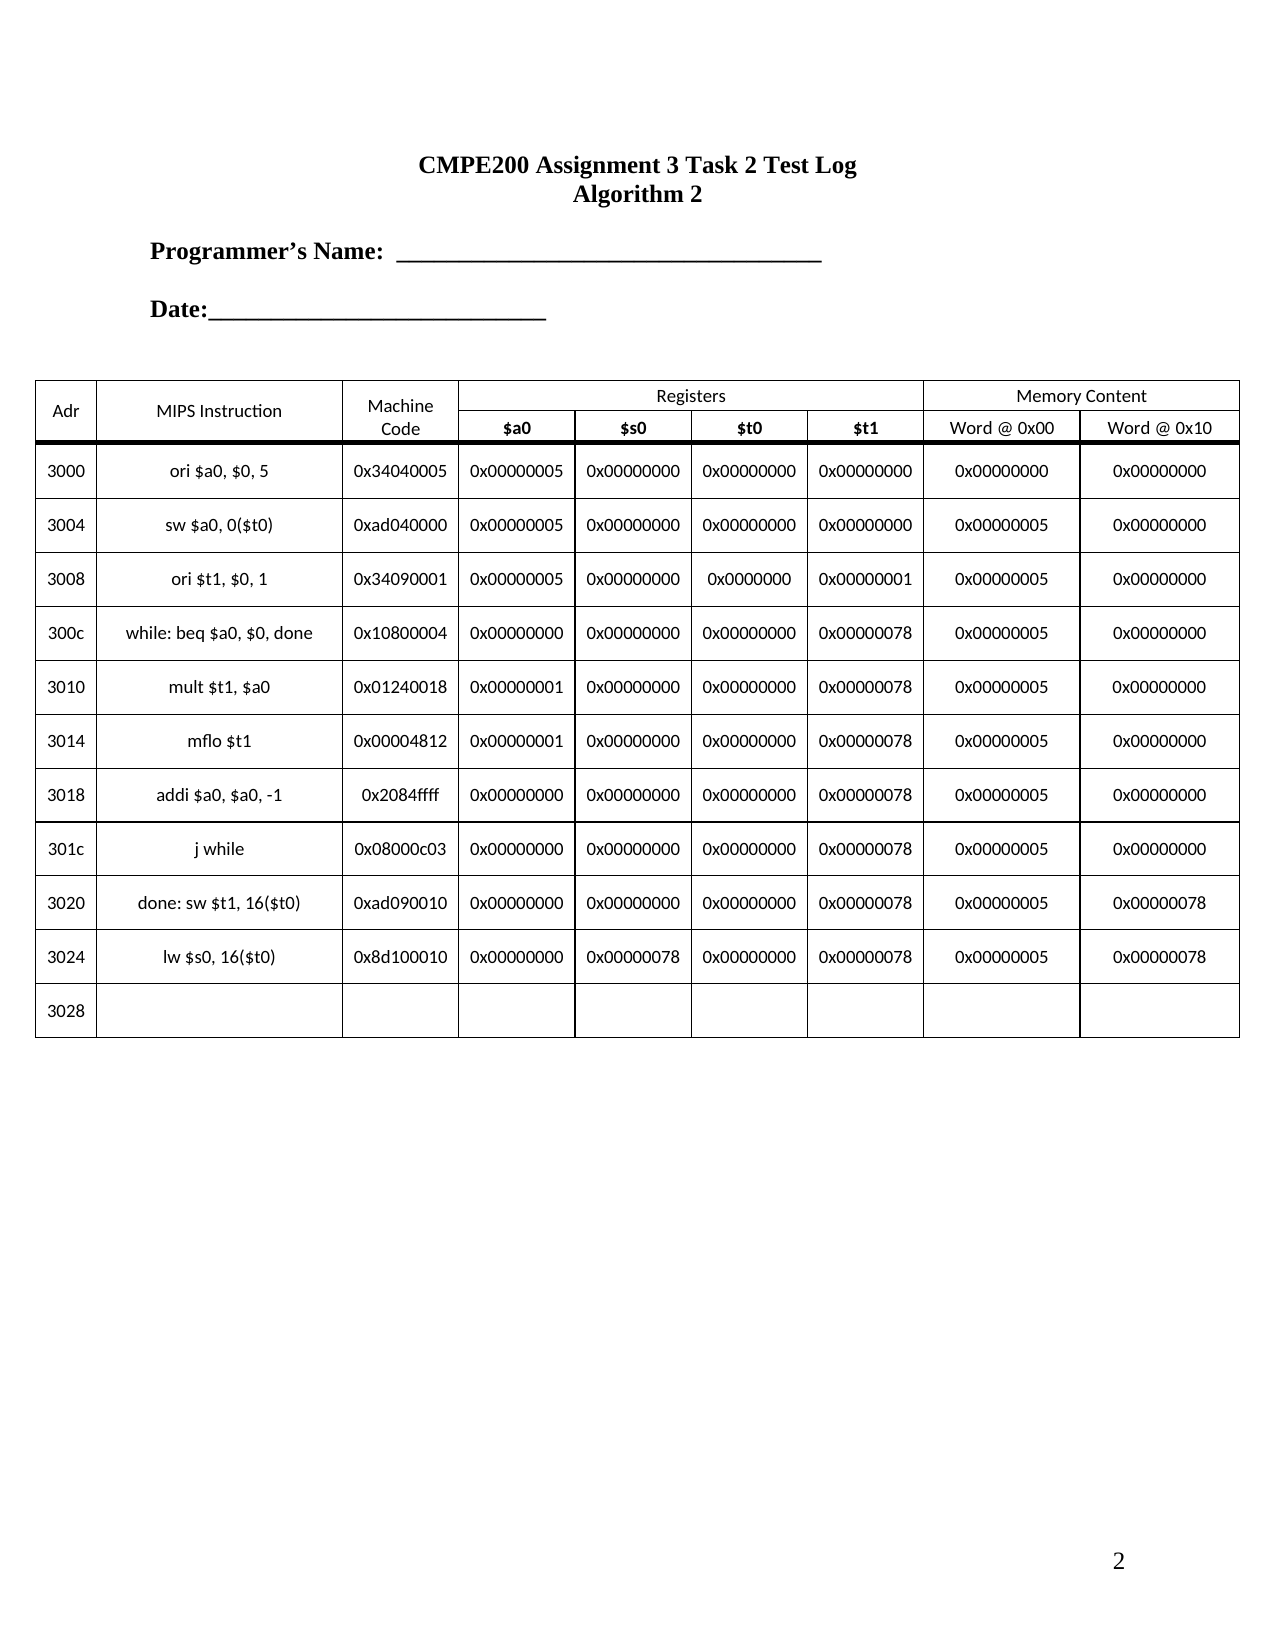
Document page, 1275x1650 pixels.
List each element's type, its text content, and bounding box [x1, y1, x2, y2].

table_cell 0x00000000 [692, 715, 807, 767]
table_cell 3014 [36, 715, 96, 767]
table_cell 0x00000000 [576, 445, 691, 498]
table_cell 0xad090010 [343, 876, 458, 929]
table_cell 0x00000000 [576, 607, 691, 659]
table_cell [1081, 984, 1239, 1037]
table_cell 0x00000000 [459, 876, 574, 929]
table_cell 0x00000000 [692, 823, 807, 875]
table_header Machine Code [343, 381, 458, 440]
table_cell 0x00000078 [808, 930, 923, 983]
table_cell [97, 984, 342, 1037]
table_cell 0x08000c03 [343, 823, 458, 875]
table_cell 0x00000000 [576, 876, 691, 929]
table_cell $s0 [576, 411, 691, 440]
table_cell 0x00000000 [576, 661, 691, 713]
table_cell 0x00000000 [576, 769, 691, 821]
table_cell [459, 984, 574, 1037]
table_cell 0x00000000 [692, 607, 807, 659]
table_cell 0x00000078 [808, 876, 923, 929]
table_cell 0x00000000 [1081, 553, 1239, 606]
table_cell $a0 [459, 411, 574, 440]
table_cell 0x00000005 [459, 499, 574, 552]
table_cell sw $a0, 0($t0) [97, 499, 342, 552]
table_cell 0x00000078 [1081, 930, 1239, 983]
table_cell 0x00000078 [1081, 876, 1239, 929]
text CMPE200 Assignment 3 Task 2 Test Log [150, 150, 1125, 179]
table_header Memory Content [924, 381, 1239, 410]
table_cell 0x00000000 [459, 769, 574, 821]
table_cell Word @ 0x10 [1081, 411, 1239, 440]
table_cell 0x00000078 [808, 661, 923, 713]
table_cell 3020 [36, 876, 96, 929]
table_header Adr [36, 381, 96, 440]
table_cell done: sw $t1, 16($t0) [97, 876, 342, 929]
table_cell 0x00000000 [692, 930, 807, 983]
table_cell 0x00000000 [692, 445, 807, 498]
table_cell 0x00000001 [459, 661, 574, 713]
table_cell 0x00000000 [1081, 499, 1239, 552]
table_cell 0x34090001 [343, 553, 458, 606]
table_cell $t0 [692, 411, 807, 440]
table_cell 0x00004812 [343, 715, 458, 767]
table_header Registers [459, 381, 923, 410]
table_cell ori $a0, $0, 5 [97, 445, 342, 498]
table_cell 0x00000000 [459, 823, 574, 875]
table_cell 0x00000005 [459, 445, 574, 498]
table_cell 0x00000001 [459, 715, 574, 767]
table_cell 3004 [36, 499, 96, 552]
table_cell mult $t1, $a0 [97, 661, 342, 713]
table_cell [576, 984, 691, 1037]
table_cell 0x00000078 [576, 930, 691, 983]
table_cell 0x00000005 [924, 769, 1079, 821]
table_cell [808, 984, 923, 1037]
table_cell 0x00000000 [459, 930, 574, 983]
table_cell 0x00000000 [1081, 823, 1239, 875]
text Date:___________________________ [150, 294, 1125, 322]
table_cell mflo $t1 [97, 715, 342, 767]
table_cell 0x00000000 [459, 607, 574, 659]
table_cell Word @ 0x00 [924, 411, 1079, 440]
text Programmer’s Name: __________________________________ [150, 236, 1125, 265]
table_cell 0x00000005 [924, 823, 1079, 875]
table_cell 0x8d100010 [343, 930, 458, 983]
table_cell 0x00000000 [1081, 715, 1239, 767]
table_cell 0x00000000 [692, 769, 807, 821]
table_cell 0x00000005 [924, 715, 1079, 767]
table_cell 0x00000000 [1081, 661, 1239, 713]
table_cell 0x00000000 [576, 823, 691, 875]
table_cell 0x00000001 [808, 553, 923, 606]
table_cell 301c [36, 823, 96, 875]
table_cell 0x00000005 [924, 661, 1079, 713]
table_cell 0x00000000 [808, 499, 923, 552]
table_cell 0x10800004 [343, 607, 458, 659]
table_cell lw $s0, 16($t0) [97, 930, 342, 983]
table_cell 3008 [36, 553, 96, 606]
table_cell 0x00000000 [1081, 445, 1239, 498]
table_cell 0x34040005 [343, 445, 458, 498]
table_cell 0x01240018 [343, 661, 458, 713]
table_cell 0x00000000 [576, 553, 691, 606]
table_cell 3018 [36, 769, 96, 821]
table_cell 0x00000000 [576, 715, 691, 767]
table_cell 0x00000078 [808, 823, 923, 875]
table_cell 300c [36, 607, 96, 659]
table_cell 0x0000000 [692, 553, 807, 606]
table_cell 3028 [36, 984, 96, 1037]
table_cell 0x00000078 [808, 715, 923, 767]
table_cell 3010 [36, 661, 96, 713]
table_cell 0x00000000 [692, 661, 807, 713]
table_cell 0x00000000 [576, 499, 691, 552]
table_cell 0x00000078 [808, 769, 923, 821]
table_cell [924, 984, 1079, 1037]
table_cell [692, 984, 807, 1037]
table_cell 0x00000078 [808, 607, 923, 659]
table_cell 0x00000000 [808, 445, 923, 498]
table_cell 0x00000005 [924, 499, 1079, 552]
table_header MIPS Instruction [97, 381, 342, 440]
table_cell 0x00000005 [924, 553, 1079, 606]
table_cell [343, 984, 458, 1037]
table_cell $t1 [808, 411, 923, 440]
table_cell 0x00000000 [692, 499, 807, 552]
table_cell 0x00000005 [924, 930, 1079, 983]
table_cell 0x00000000 [692, 876, 807, 929]
text Algorithm 2 [150, 179, 1125, 207]
table_cell 0x2084ffff [343, 769, 458, 821]
table_cell 0x00000005 [459, 553, 574, 606]
table_cell 3024 [36, 930, 96, 983]
table_cell j while [97, 823, 342, 875]
table_cell 0xad040000 [343, 499, 458, 552]
table_cell 3000 [36, 445, 96, 498]
table_cell 0x00000000 [924, 445, 1079, 498]
table_cell 0x00000005 [924, 876, 1079, 929]
table_cell 0x00000005 [924, 607, 1079, 659]
table_cell ori $t1, $0, 1 [97, 553, 342, 606]
table_cell addi $a0, $a0, -1 [97, 769, 342, 821]
table_cell 0x00000000 [1081, 769, 1239, 821]
table_cell 0x00000000 [1081, 607, 1239, 659]
table_cell while: beq $a0, $0, done [97, 607, 342, 659]
